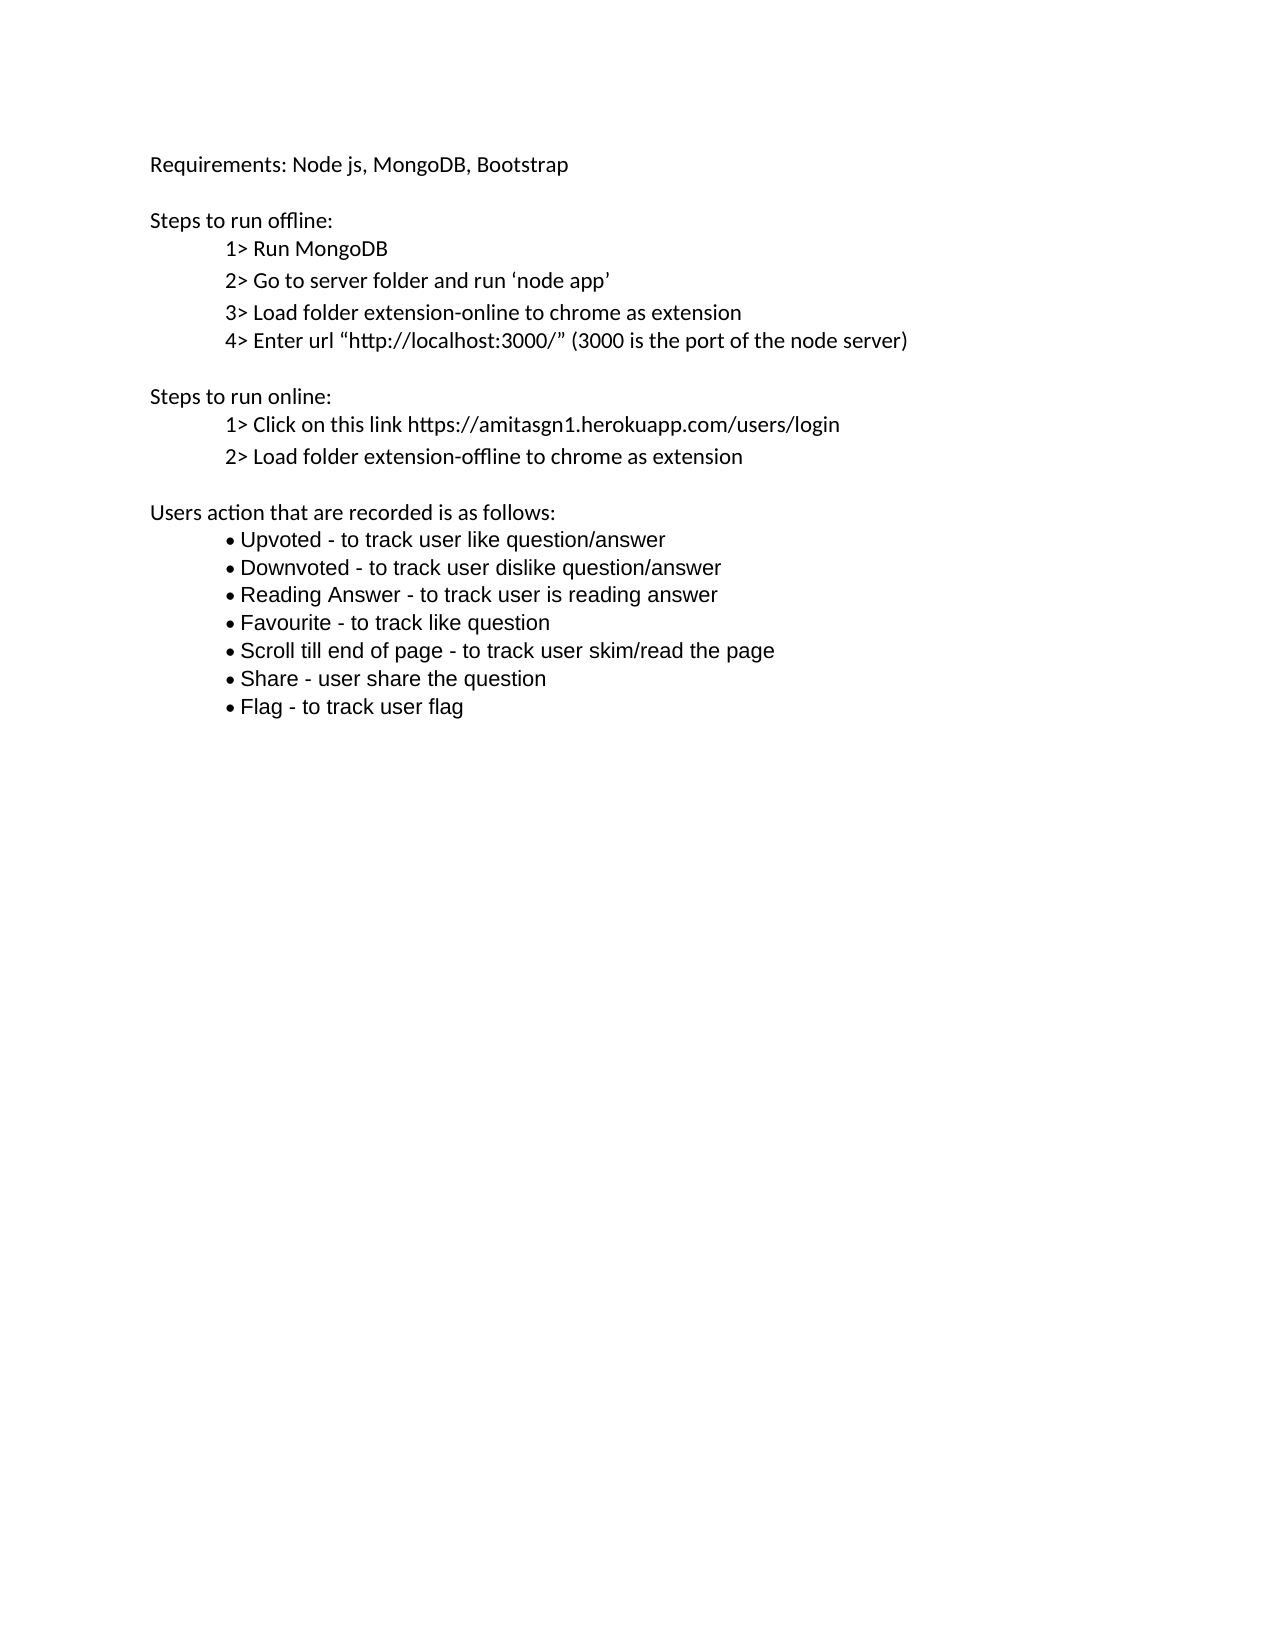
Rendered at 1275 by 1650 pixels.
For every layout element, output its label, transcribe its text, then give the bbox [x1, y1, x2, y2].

text • Downvoted - to track user dislike question/answer [225, 554, 1125, 580]
text • Share - user share the question [225, 666, 1125, 692]
text • Reading Answer - to track user is reading answer [225, 582, 1125, 608]
text 2> Load folder extension-offline to chrome as extension [225, 442, 1125, 471]
text Steps to run online: [150, 382, 1125, 410]
text Requirements: Node js, MongoDB, Bootstrap [150, 150, 1125, 178]
text • Upvoted - to track user like question/answer [225, 527, 1125, 552]
text 3> Load folder extension-online to chrome as extension [225, 298, 1125, 326]
text • Favourite - to track like question [225, 610, 1125, 636]
text • Scroll till end of page - to track user skim/read the page [225, 638, 1125, 664]
text • Flag - to track user flag [225, 694, 1125, 720]
text Steps to run offline: [150, 206, 1125, 234]
text Users action that are recorded is as follows: [150, 498, 1125, 527]
text 4> Enter url “http://localhost:3000/” (3000 is the port of the node server) [225, 326, 1125, 354]
text 1> Click on this link https://amitasgn1.herokuapp.com/users/login [225, 410, 1125, 438]
text 1> Run MongoDB [225, 234, 1125, 262]
text 2> Go to server folder and run ‘node app’ [225, 266, 1125, 294]
